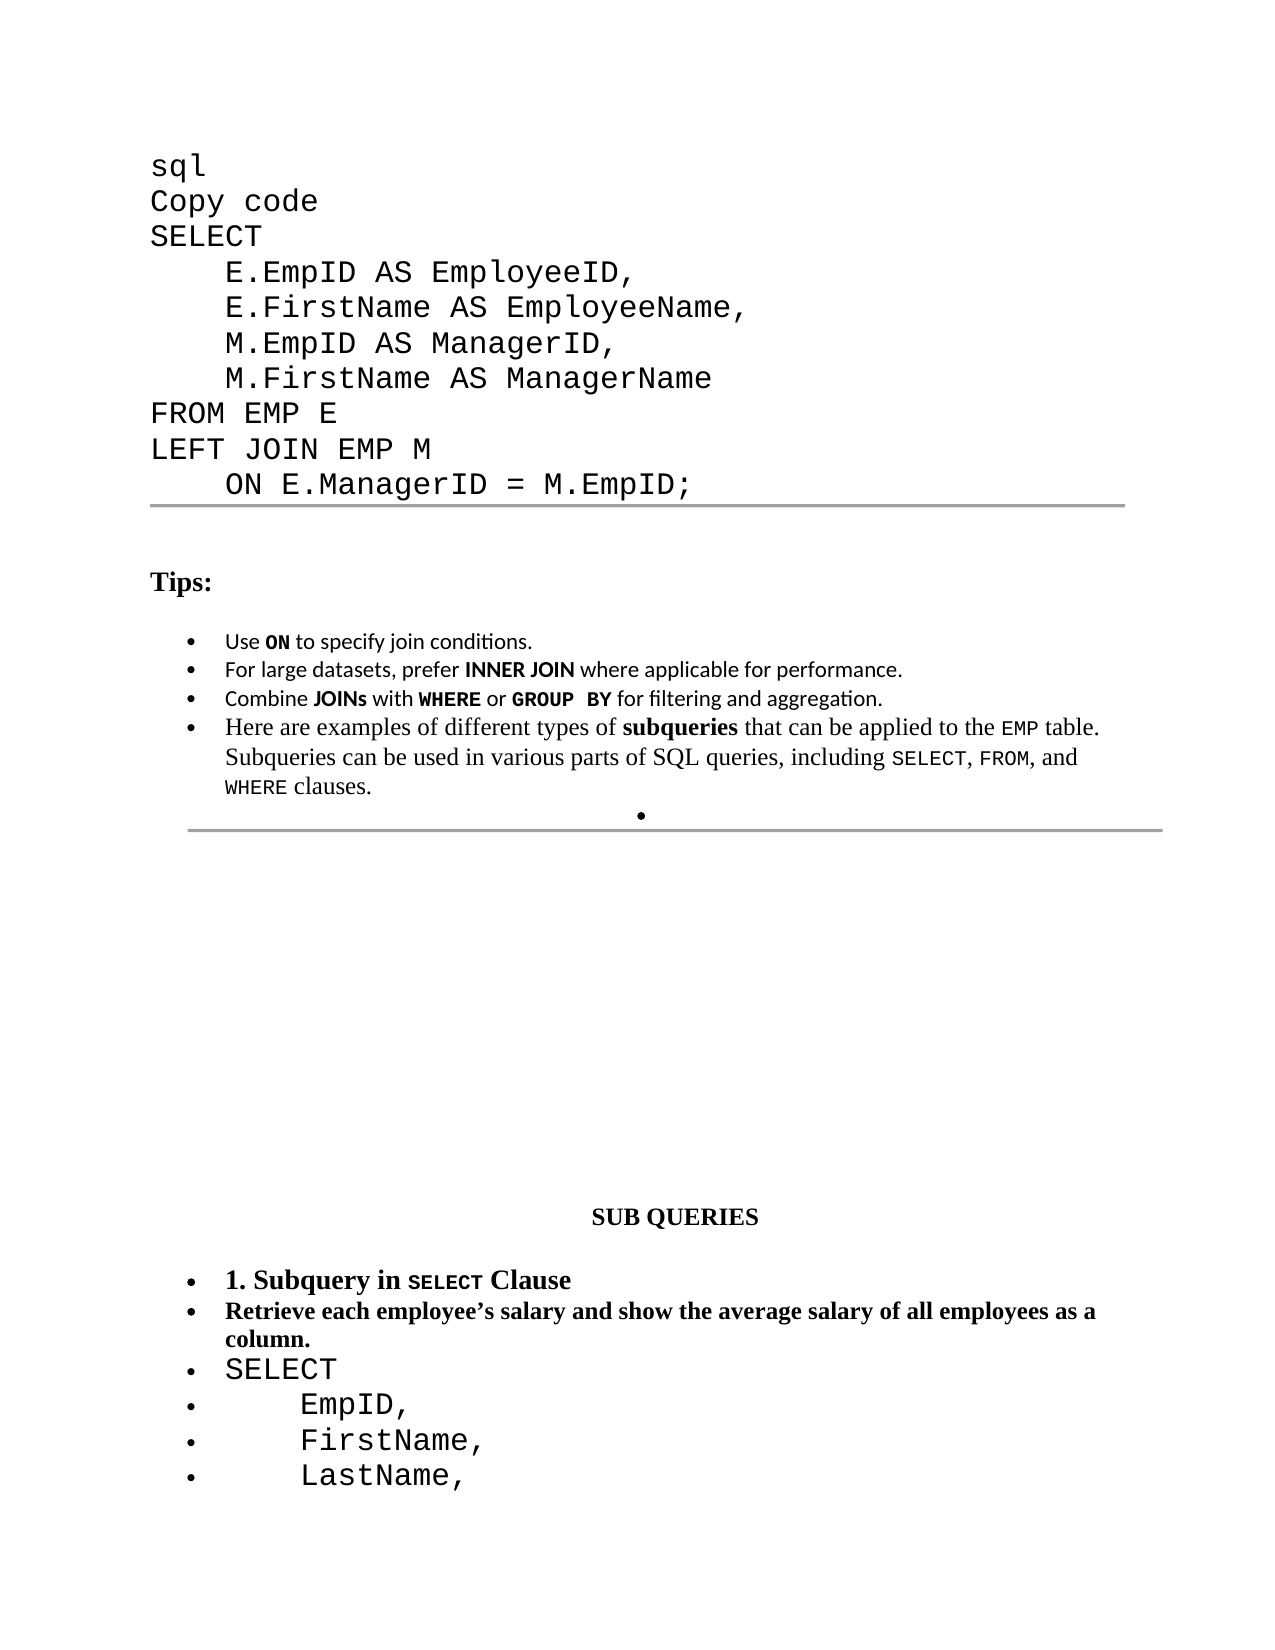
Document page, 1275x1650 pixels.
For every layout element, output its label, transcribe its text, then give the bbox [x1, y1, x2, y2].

text sql [150, 150, 1125, 185]
list Use ON to specify join conditions. [187, 627, 1125, 656]
list Here are examples of different types of subqueries that can be applied to the EMP table. Subqueries can be used in various parts of SQL queries, including SELECT, FROM, and WHERE clauses. [187, 712, 1125, 801]
list For large datasets, prefer INNER JOIN where applicable for performance. [187, 656, 1125, 684]
text ON E.ManagerID = M.EmpID; [150, 469, 1125, 504]
text SELECT [150, 221, 1125, 256]
text FROM EMP E [150, 398, 1125, 433]
text E.FirstName AS EmployeeName, [150, 292, 1125, 327]
text M.FirstName AS ManagerName [150, 362, 1125, 398]
text LEFT JOIN EMP M [150, 433, 1125, 469]
list LastName, [187, 1459, 1125, 1495]
list SUB QUERIES [225, 1202, 1125, 1231]
subtitle Tips: [150, 566, 1125, 598]
text Copy code [150, 185, 1125, 221]
text M.EmpID AS ManagerID, [150, 327, 1125, 362]
list 1. Subquery in SELECT Clause [187, 1263, 1125, 1296]
list FirstName, [187, 1424, 1125, 1459]
list Combine JOINs with WHERE or GROUP BY for filtering and aggregation. [187, 684, 1125, 712]
list EmpID, [187, 1389, 1125, 1424]
list Retrieve each employee’s salary and show the average salary of all employees as a column. [187, 1296, 1125, 1353]
list SELECT [187, 1353, 1125, 1389]
text E.EmpID AS EmployeeID, [150, 256, 1125, 292]
